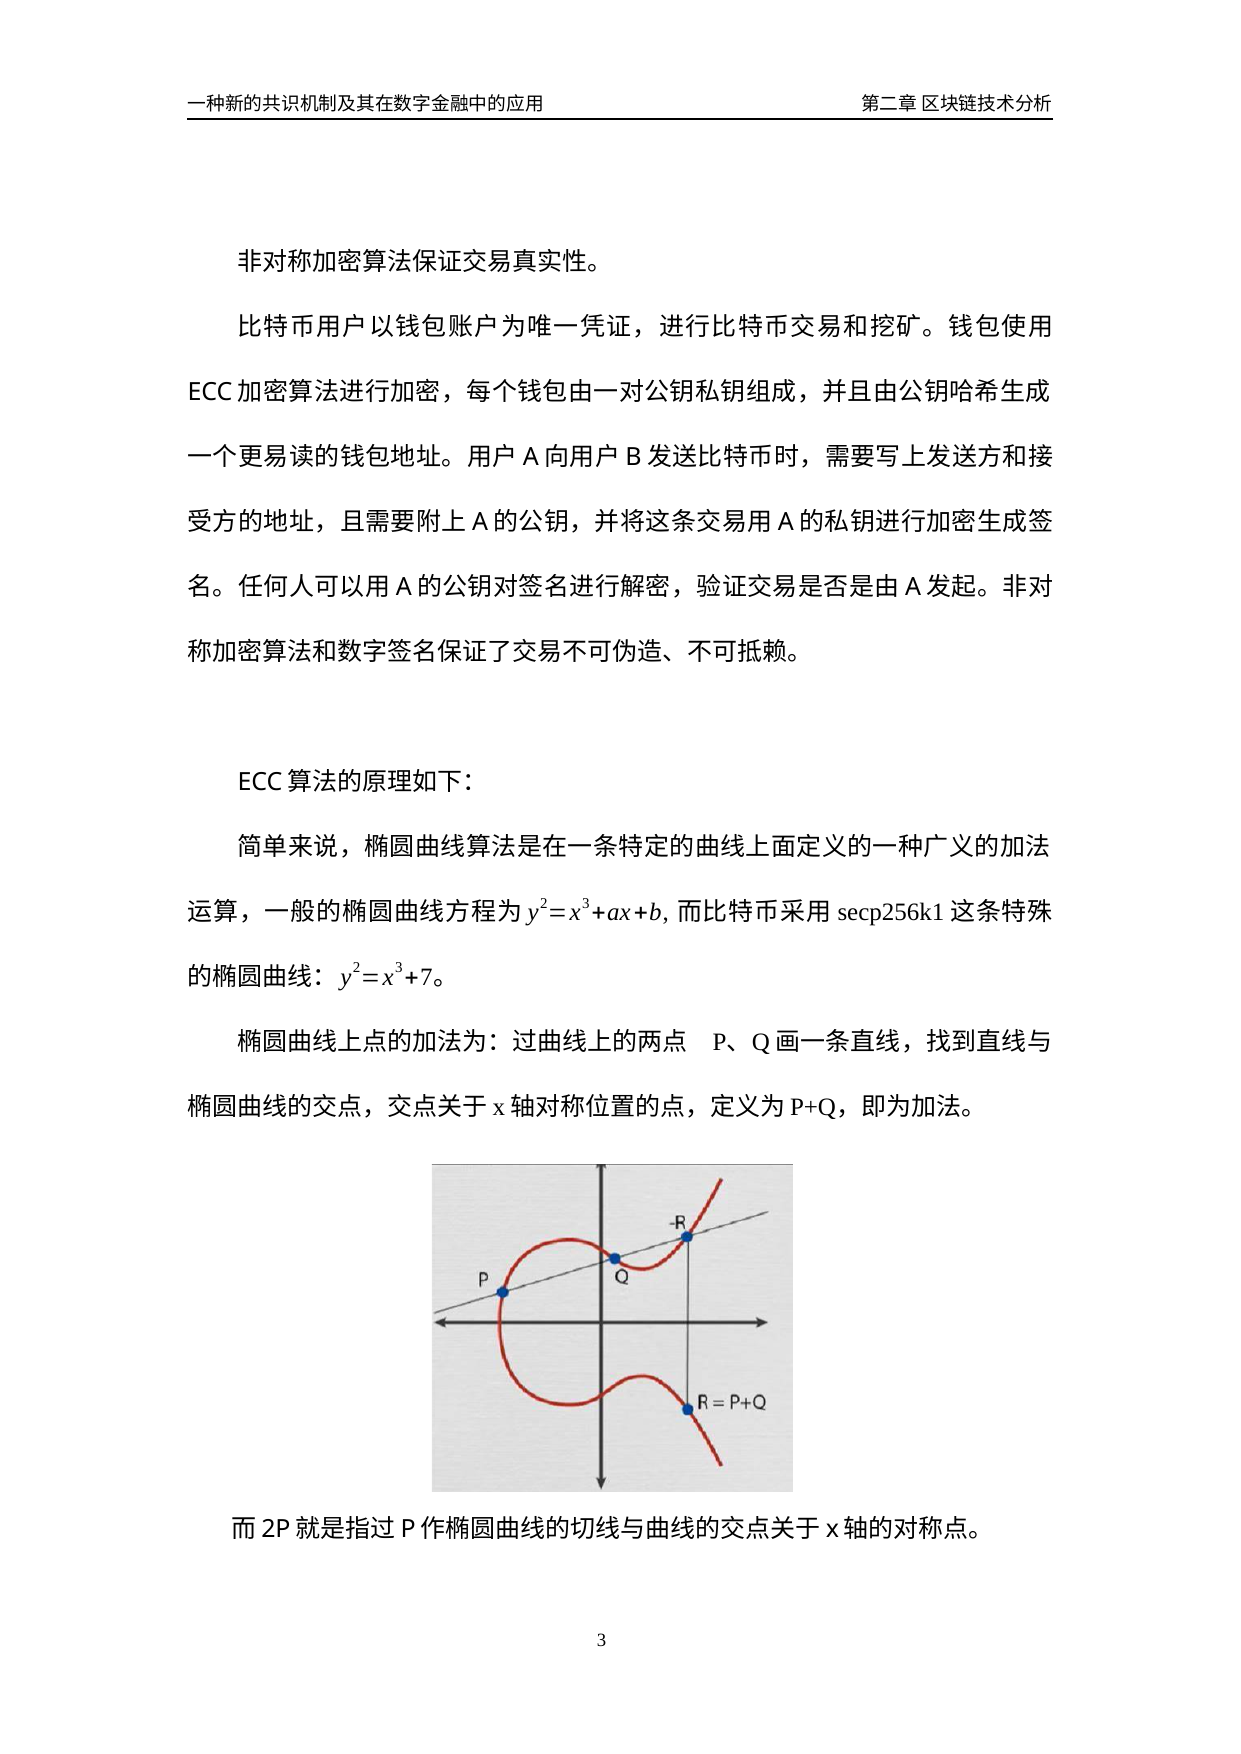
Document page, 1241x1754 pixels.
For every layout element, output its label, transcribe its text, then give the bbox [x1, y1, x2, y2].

list 比特币用户以钱包账户为唯一凭证，进行比特币交易和挖矿。钱包使用ECC加密算法进行加密，每个钱包由一对公钥私钥组成，并且由公钥哈希生成一个更易读的钱包地址。用户A向用户B发送比特币时，需要写上发送方和接受方的地址，且需要附上A的公钥，并将这条交易用A的私钥进行加密生成签名。任何人可以用A的公钥对签名进行解密，验证交易是否是由A发起。非对称加密算法和数字签名保证了交易不可伪造、不可抵赖。 [187, 292, 1053, 682]
list ECC算法的原理如下： [187, 747, 1053, 812]
picture [431, 1164, 793, 1492]
list 椭圆曲线上点的加法为：过曲线上的两点 P、Q画一条直线，找到直线与椭圆曲线的交点，交点关于x轴对称位置的点，定义为P+Q，即为加法。 [187, 1007, 1053, 1137]
list 简单来说，椭圆曲线算法是在一条特定的曲线上面定义的一种广义的加法运算，一般的椭圆曲线方程为, 而比特币采用secp256k1这条特殊的椭圆曲线：。 [187, 812, 1053, 1007]
list 非对称加密算法保证交易真实性。 [187, 227, 1053, 292]
